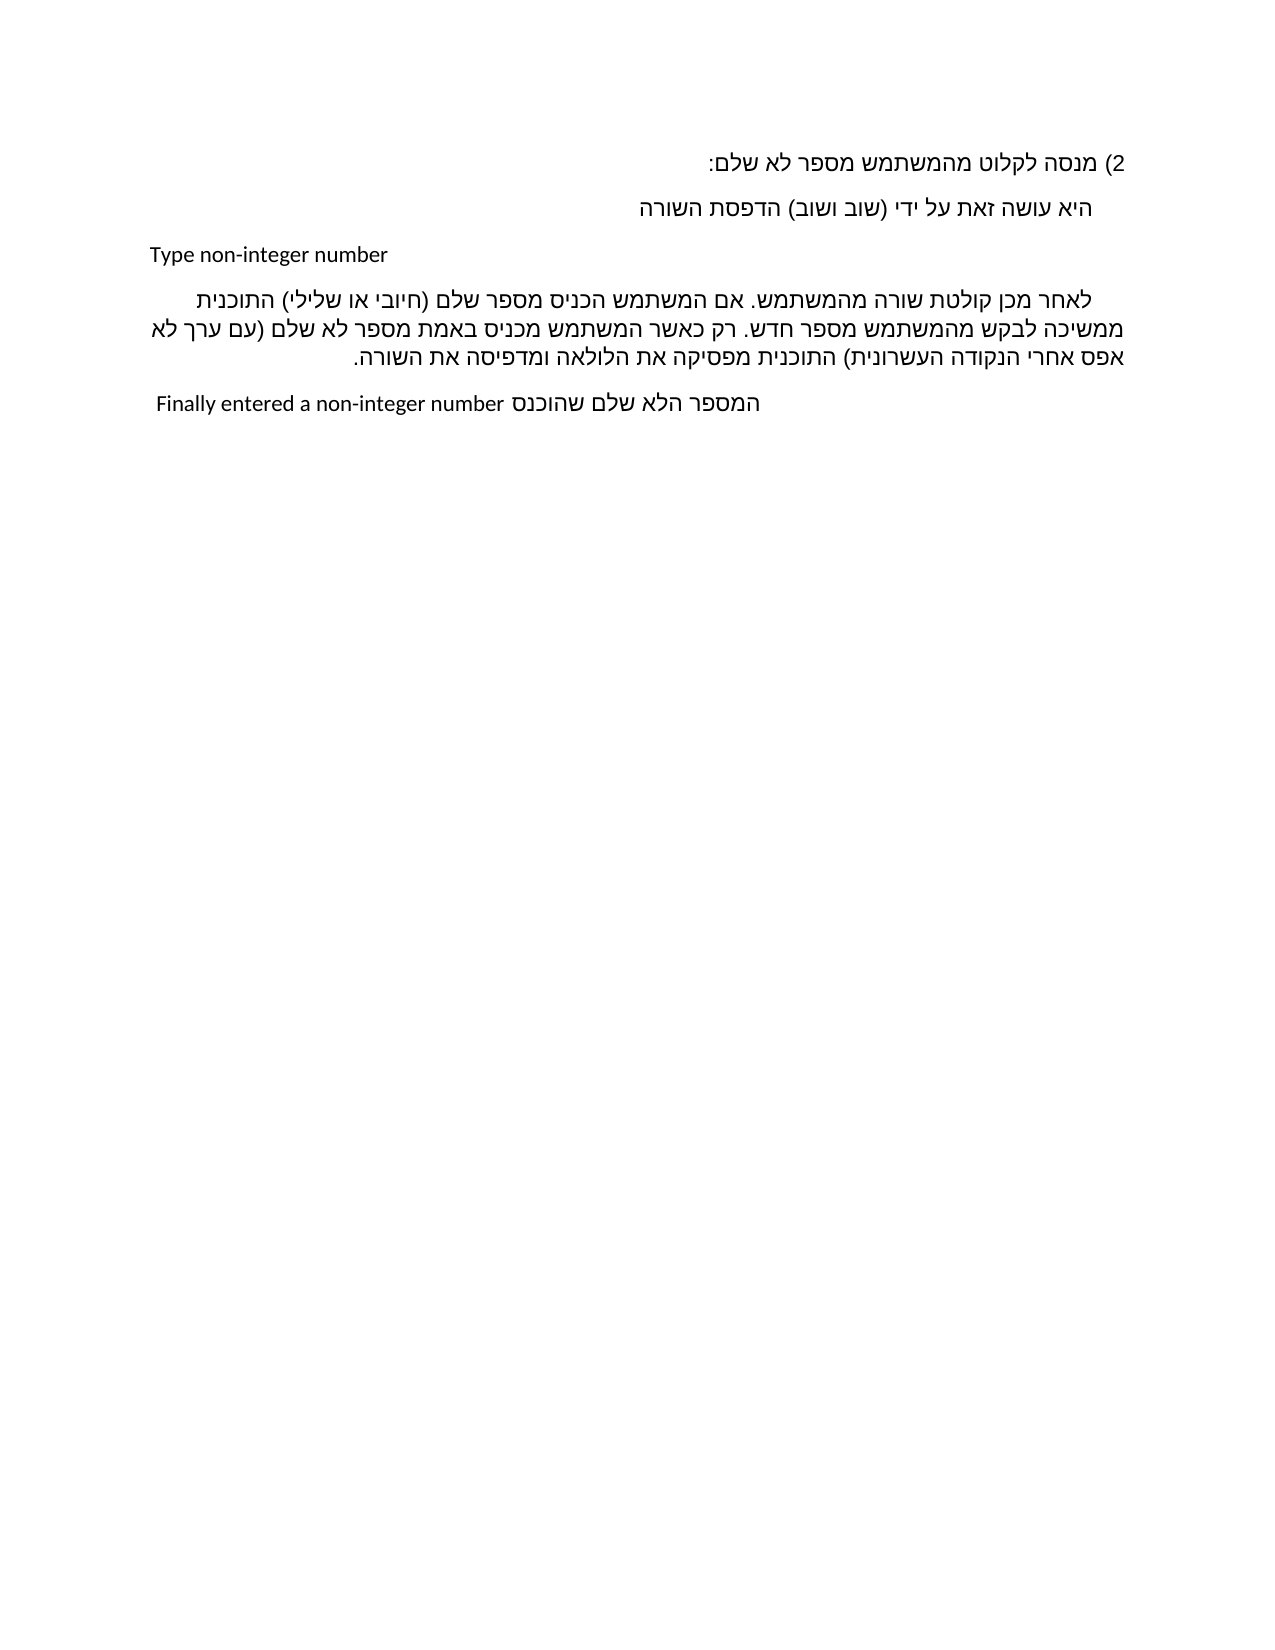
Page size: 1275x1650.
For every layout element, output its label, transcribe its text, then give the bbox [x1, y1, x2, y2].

text לאחר מכן קולטת שורה מהמשתמש. אם המשתמש הכניס מספר שלם (חיובי או שלילי) התוכנית ממשיכה לבקש מהמשתמש מספר חדש. רק כאשר המשתמש מכניס באמת מספר לא שלם (עם ערך לא אפס אחרי הנקודה העשרונית) התוכנית מפסיקה את הלולאה ומדפיסה את השורה. [150, 287, 1125, 370]
text 2) מנסה לקלוט מהמשתמש מספר לא שלם: [150, 150, 1125, 176]
text המספר הלא שלם שהוכנס Finally entered a non-integer number [150, 389, 1125, 417]
text Type non-integer number [150, 240, 1125, 268]
text היא עושה זאת על ידי (שוב ושוב) הדפסת השורה [150, 195, 1125, 221]
